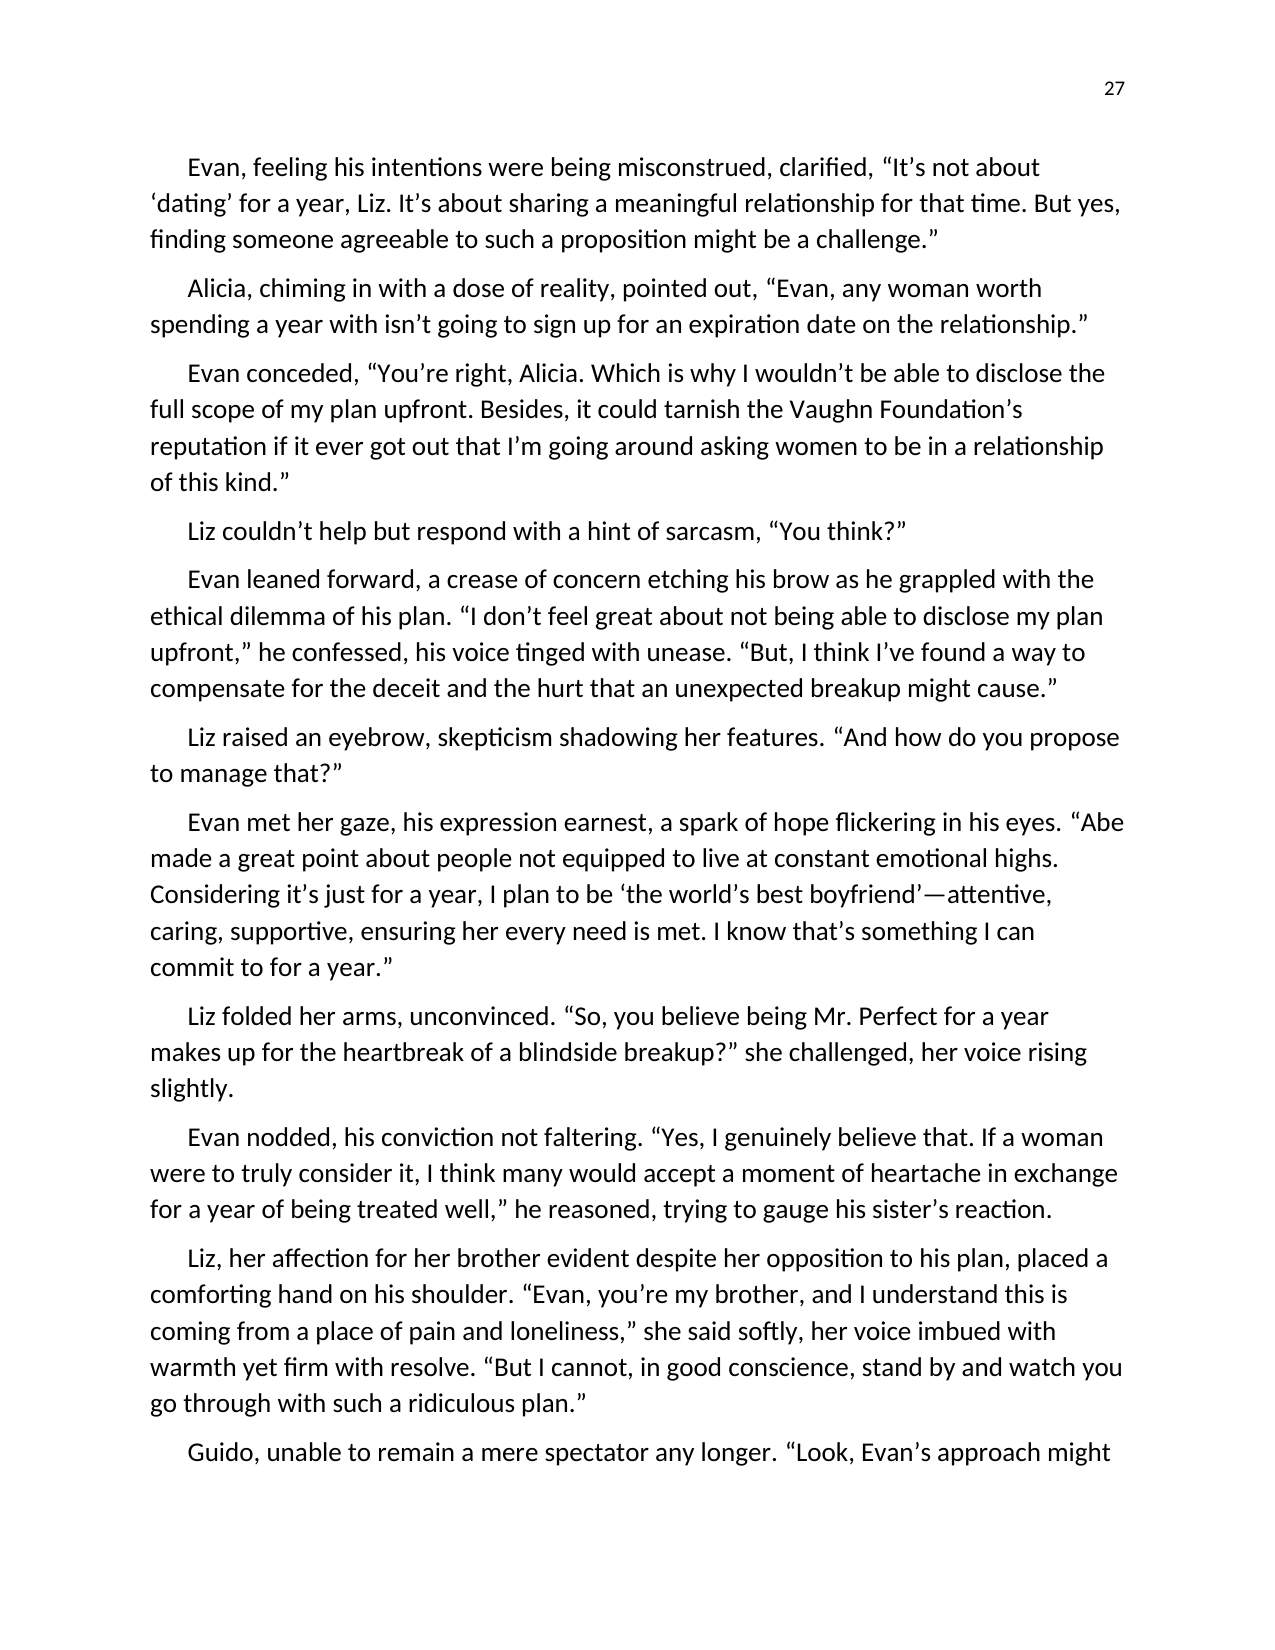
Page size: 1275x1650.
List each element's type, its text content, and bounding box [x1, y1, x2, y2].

text Alicia, chiming in with a dose of reality, pointed out, “Evan, any woman worth spending a year with isn’t going to sign up for an expiration date on the relationship.” [150, 271, 1125, 341]
text Evan met her gaze, his expression earnest, a spark of hope flickering in his eyes. “Abe made a great point about people not equipped to live at constant emotional highs. Considering it’s just for a year, I plan to be ‘the world’s best boyfriend’—attentive, caring, supportive, ensuring her every need is met. I know that’s something I can commit to for a year.” [150, 805, 1125, 983]
text Liz folded her arms, unconvinced. “So, you believe being Mr. Perfect for a year makes up for the heartbreak of a blindside breakup?” she challenged, her voice rising slightly. [150, 999, 1125, 1104]
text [150, 1435, 1125, 1468]
text Evan conceded, “You’re right, Alicia. Which is why I wouldn’t be able to disclose the full scope of my plan upfront. Besides, it could tarnish the Vaughn Foundation’s reputation if it ever got out that I’m going around asking women to be in a relationship of this kind.” [150, 356, 1125, 498]
text Liz, her affection for her brother evident despite her opposition to his plan, placed a comforting hand on his shoulder. “Evan, you’re my brother, and I understand this is coming from a place of pain and loneliness,” she said softly, her voice imbued with warmth yet firm with resolve. “But I cannot, in good conscience, stand by and watch you go through with such a ridiculous plan.” [150, 1241, 1125, 1419]
text Evan, feeling his intentions were being misconstrued, clarified, “It’s not about ‘dating’ for a year, Liz. It’s about sharing a meaningful relationship for that time. But yes, finding someone agreeable to such a proposition might be a challenge.” [150, 150, 1125, 256]
text Evan nodded, his conviction not faltering. “Yes, I genuinely believe that. If a woman were to truly consider it, I think many would accept a moment of heartache in exchange for a year of being treated well,” he reasoned, trying to gauge his sister’s reaction. [150, 1120, 1125, 1226]
text Liz raised an eyebrow, skepticism shadowing her features. “And how do you propose to manage that?” [150, 720, 1125, 789]
text Evan leaned forward, a crease of concern etching his brow as he grappled with the ethical dilemma of his plan. “I don’t feel great about not being able to disclose my plan upfront,” he confessed, his voice tinged with unease. “But, I think I’ve found a way to compensate for the deceit and the hurt that an unexpected breakup might cause.” [150, 562, 1125, 704]
text Liz couldn’t help but respond with a hint of sarcasm, “You think?” [150, 514, 1125, 547]
